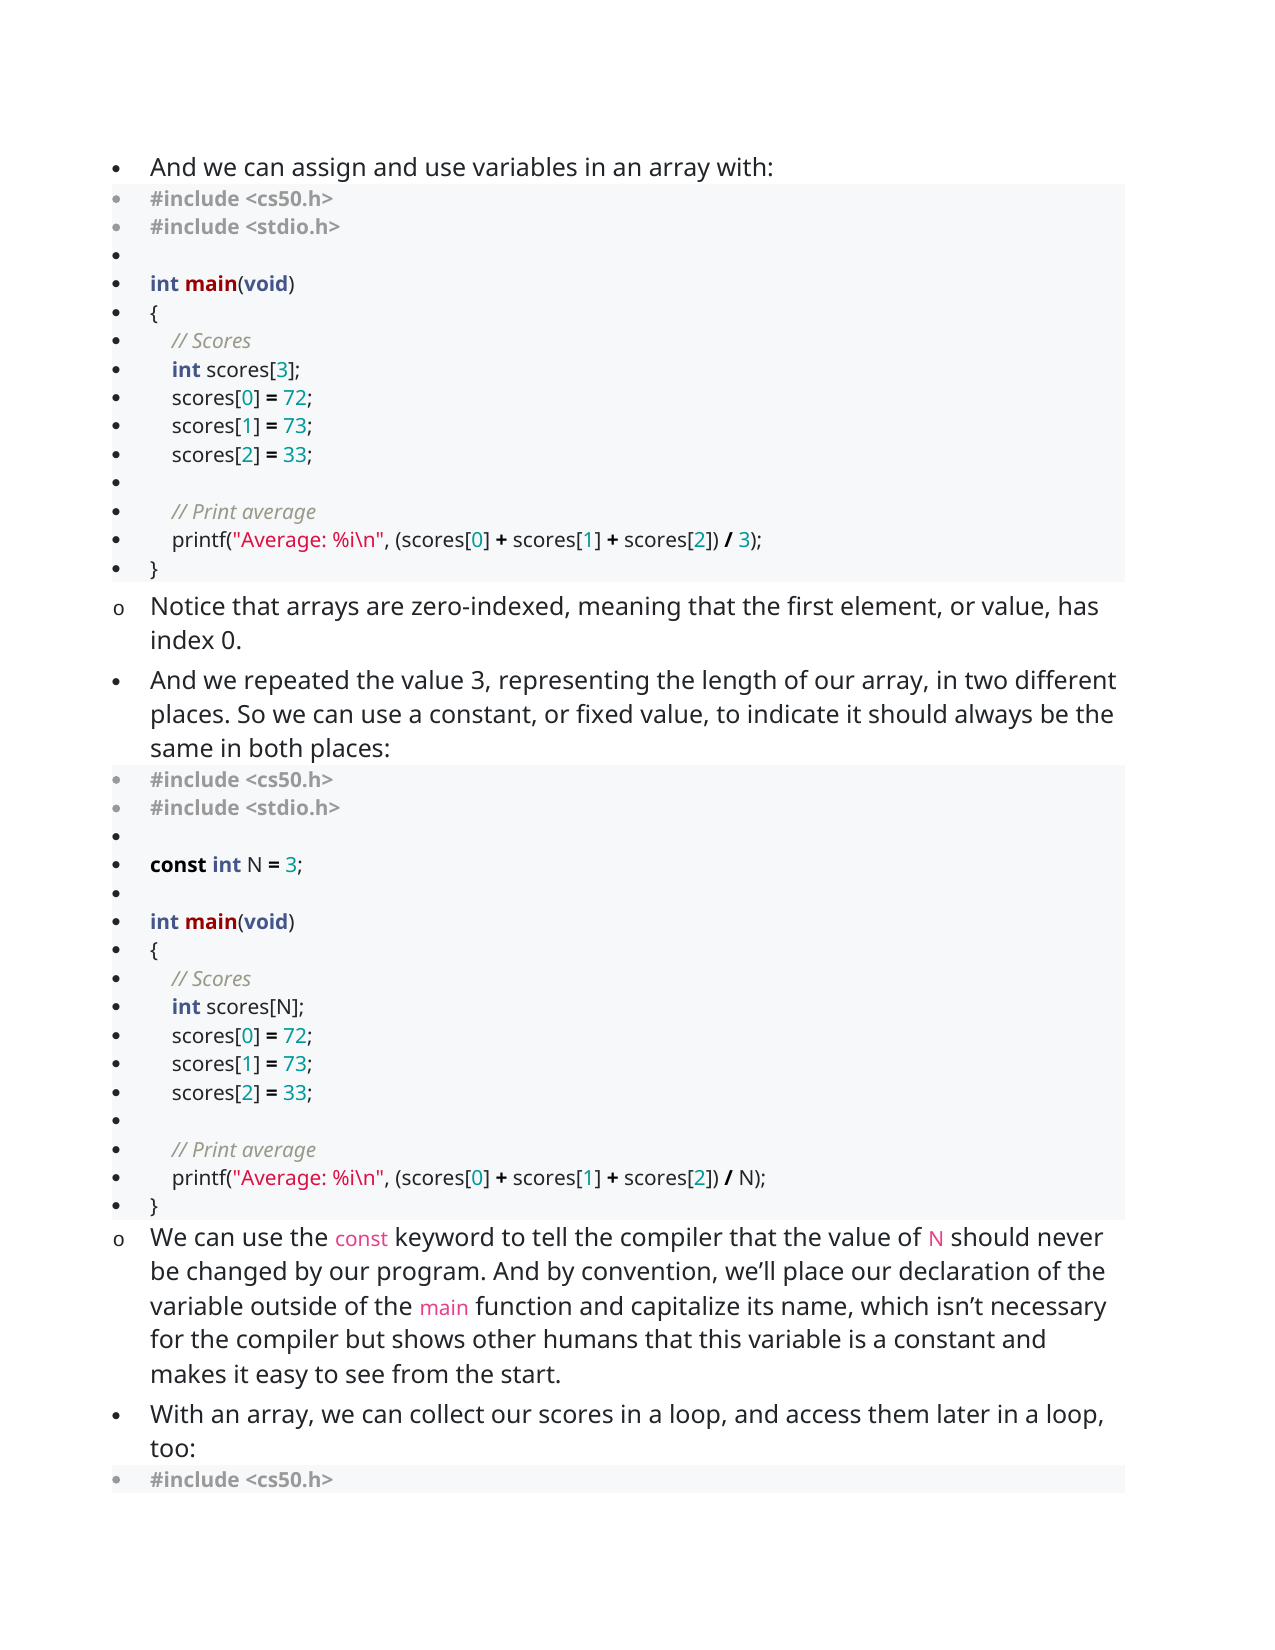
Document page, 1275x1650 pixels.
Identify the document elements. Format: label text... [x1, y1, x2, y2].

list { [112, 936, 1125, 964]
list { [112, 298, 1125, 326]
list // Scores [112, 964, 1125, 992]
list // Print average [112, 497, 1125, 525]
list With an array, we can collect our scores in a loop, and access them later in a loop, too: [112, 1397, 1125, 1465]
list // Scores [112, 326, 1125, 355]
list #include <cs50.h> [112, 184, 1125, 212]
list #include <cs50.h> [112, 765, 1125, 793]
list We can use the const keyword to tell the compiler that the value of N should never be changed by our program. And by convention, we’ll place our declaration of the variable outside of the main function and capitalize its name, which isn’t necessary for the compiler but shows other humans that this variable is a constant and makes it easy to see from the start. [112, 1220, 1125, 1390]
list } [112, 554, 1125, 582]
list scores[0] = 72; [112, 383, 1125, 412]
list scores[2] = 33; [112, 1078, 1125, 1106]
list And we repeated the value 3, representing the length of our array, in two different places. So we can use a constant, or fixed value, to indicate it should always be the same in both places: [112, 663, 1125, 765]
list scores[0] = 72; [112, 1021, 1125, 1049]
list int main(void) [112, 269, 1125, 298]
list Notice that arrays are zero-indexed, meaning that the first element, or value, has index 0. [112, 588, 1125, 657]
list #include <stdio.h> [112, 212, 1125, 241]
list const int N = 3; [112, 850, 1125, 879]
list int main(void) [112, 907, 1125, 936]
list int scores[3]; [112, 355, 1125, 383]
list // Print average [112, 1135, 1125, 1163]
list int scores[N]; [112, 992, 1125, 1021]
list printf("Average: %i\n", (scores[0] + scores[1] + scores[2]) / N); [112, 1163, 1125, 1192]
list #include <cs50.h> [112, 1465, 1125, 1493]
list } [112, 1192, 1125, 1220]
list And we can assign and use variables in an array with: [112, 150, 1125, 184]
list scores[1] = 73; [112, 1049, 1125, 1078]
list #include <stdio.h> [112, 793, 1125, 822]
list scores[1] = 73; [112, 412, 1125, 440]
list scores[2] = 33; [112, 440, 1125, 468]
list printf("Average: %i\n", (scores[0] + scores[1] + scores[2]) / 3); [112, 525, 1125, 554]
